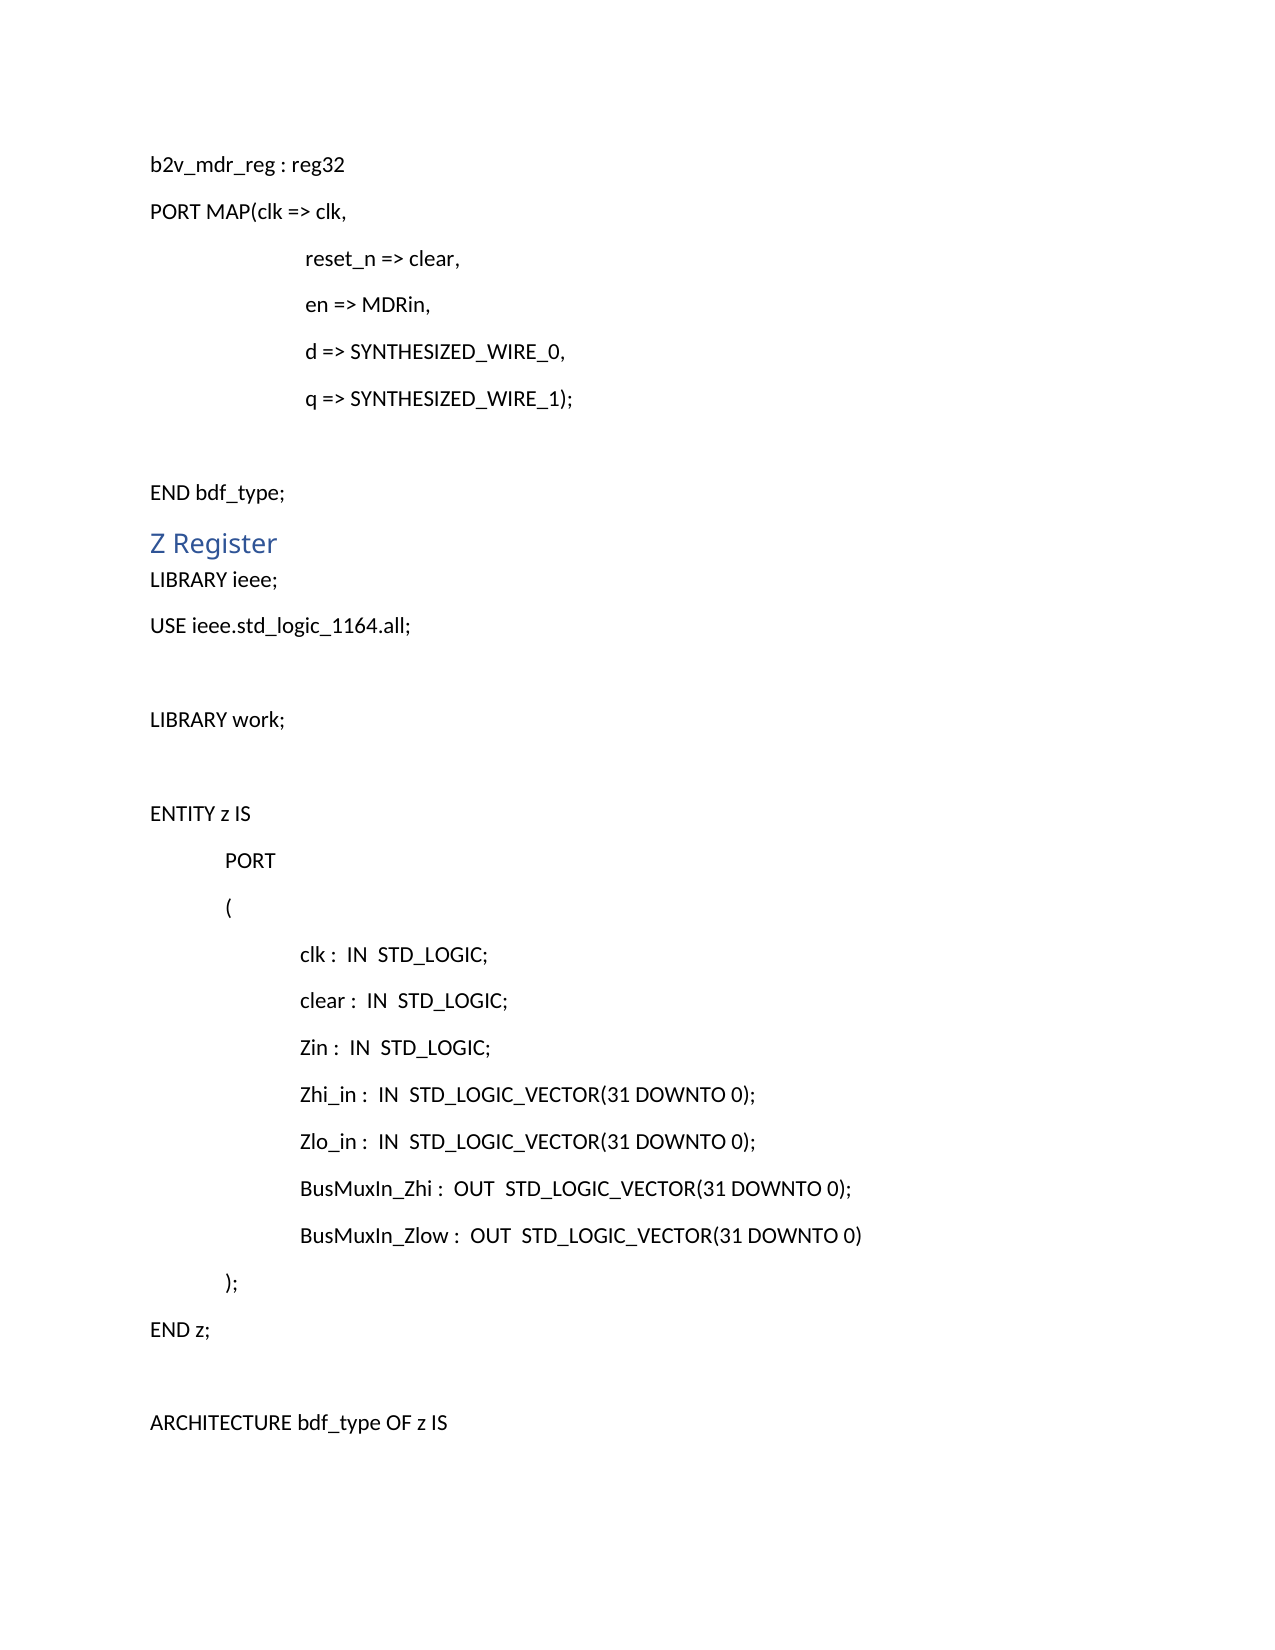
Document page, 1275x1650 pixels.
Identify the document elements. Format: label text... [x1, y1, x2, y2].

text Zhi_in : IN STD_LOGIC_VECTOR(31 DOWNTO 0); [150, 1080, 1125, 1108]
text LIBRARY work; [150, 705, 1125, 733]
text BusMuxIn_Zlow : OUT STD_LOGIC_VECTOR(31 DOWNTO 0) [150, 1221, 1125, 1249]
text END z; [150, 1315, 1125, 1343]
subtitle Z Register [150, 525, 1125, 562]
text b2v_mdr_reg : reg32 [150, 150, 1125, 178]
text clear : IN STD_LOGIC; [150, 987, 1125, 1015]
text PORT [150, 846, 1125, 874]
text BusMuxIn_Zhi : OUT STD_LOGIC_VECTOR(31 DOWNTO 0); [150, 1174, 1125, 1202]
text d => SYNTHESIZED_WIRE_0, [150, 337, 1125, 366]
text clk : IN STD_LOGIC; [150, 940, 1125, 968]
text q => SYNTHESIZED_WIRE_1); [150, 384, 1125, 412]
text END bdf_type; [150, 478, 1125, 506]
text Zin : IN STD_LOGIC; [150, 1033, 1125, 1062]
text ( [150, 893, 1125, 921]
text Zlo_in : IN STD_LOGIC_VECTOR(31 DOWNTO 0); [150, 1127, 1125, 1155]
text ARCHITECTURE bdf_type OF z IS [150, 1408, 1125, 1437]
text USE ieee.std_logic_1164.all; [150, 612, 1125, 640]
text en => MDRin, [150, 291, 1125, 319]
text reset_n => clear, [150, 244, 1125, 272]
text ENTITY z IS [150, 799, 1125, 827]
text LIBRARY ieee; [150, 565, 1125, 593]
text PORT MAP(clk => clk, [150, 197, 1125, 225]
text ); [150, 1268, 1125, 1296]
